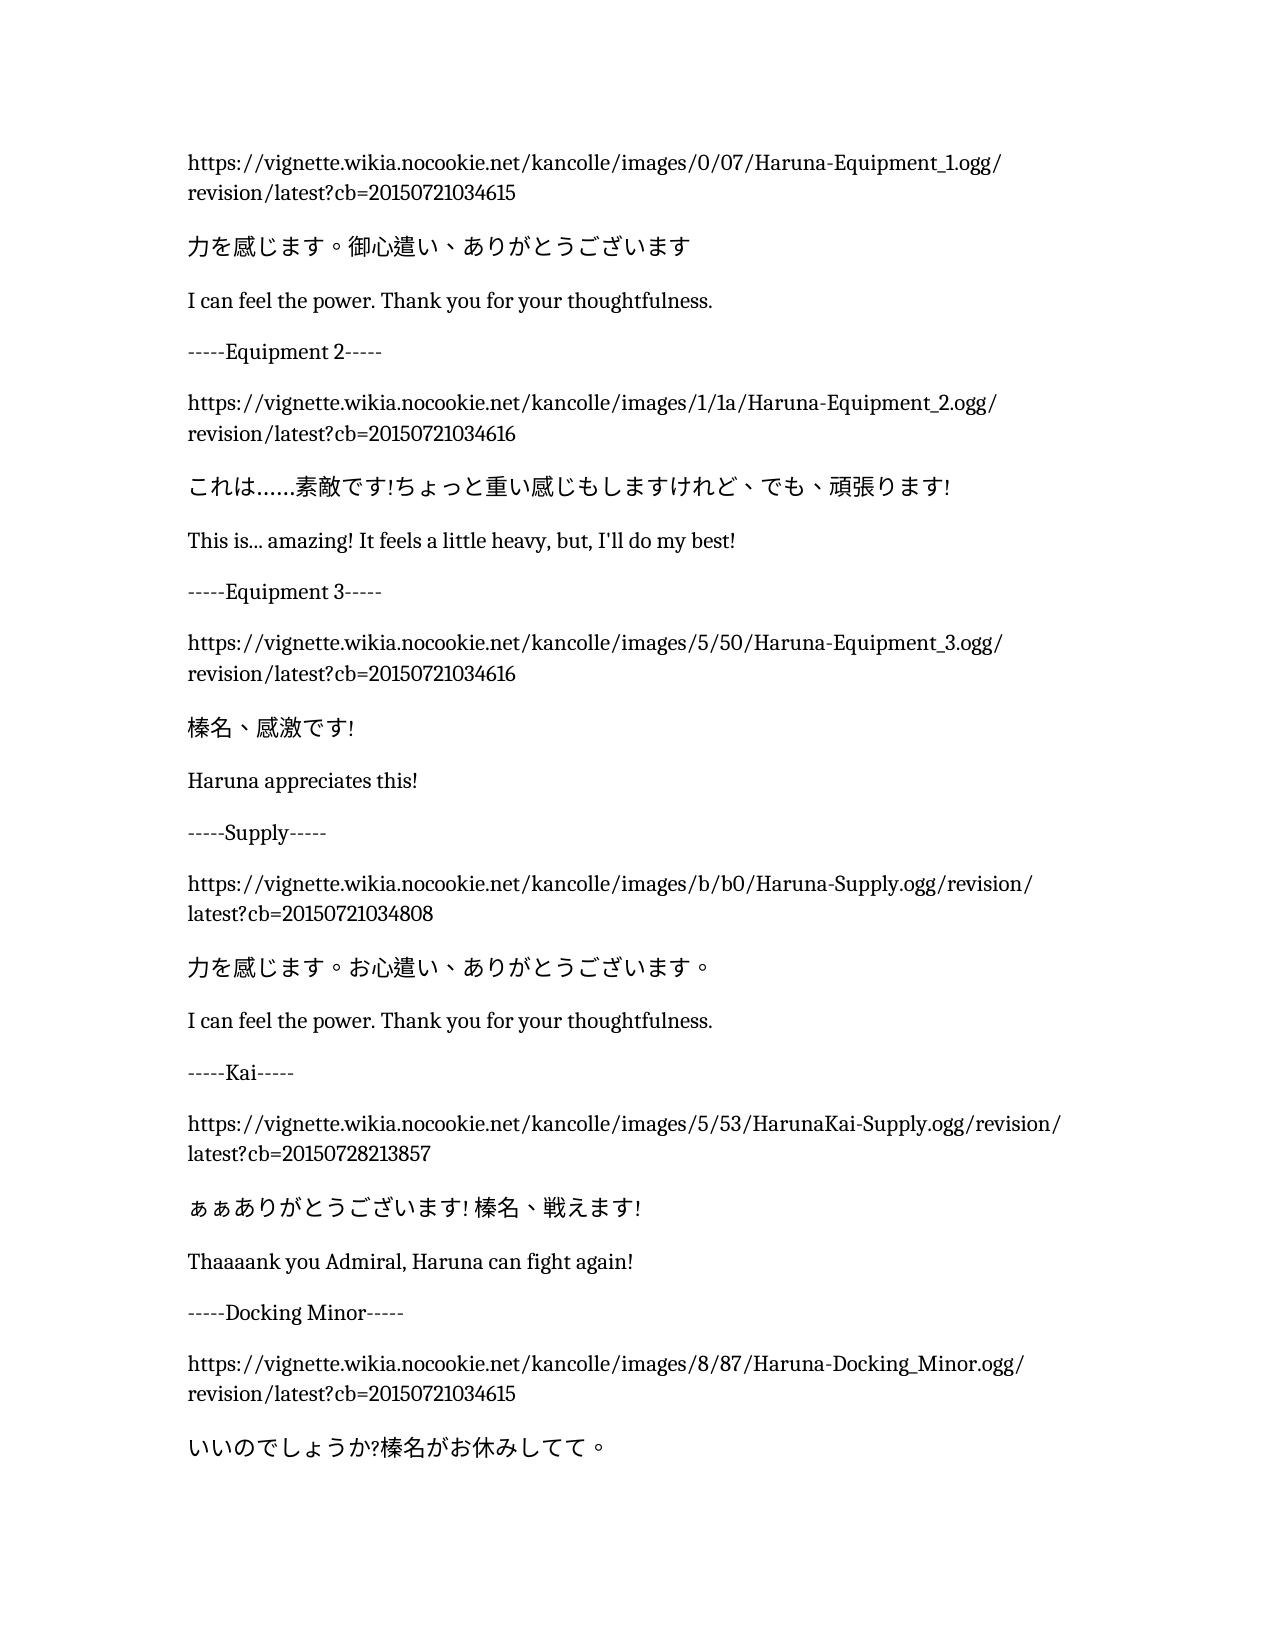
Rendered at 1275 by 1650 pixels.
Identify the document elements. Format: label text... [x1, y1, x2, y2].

text 榛名、感激です! [187, 711, 1087, 743]
text -----Equipment 2----- [187, 339, 1087, 365]
text I can feel the power. Thank you for your thoughtfulness. [187, 288, 1087, 314]
text -----Equipment 3----- [187, 579, 1087, 606]
text これは……素敵です!ちょっと重い感じもしますけれど、でも、頑張ります! [187, 471, 1087, 503]
text いいのでしょうか?榛名がお休みしてて。 [187, 1432, 1087, 1463]
text This is... amazing! It feels a little heavy, but, I'll do my best! [187, 528, 1087, 554]
text https://vignette.wikia.nocookie.net/kancolle/images/b/b0/Haruna-Supply.ogg/revision/latest?cb=20150721034808 [187, 870, 1087, 927]
text I can feel the power. Thank you for your thoughtfulness. [187, 1008, 1087, 1035]
text -----Kai----- [187, 1059, 1087, 1086]
text ぁぁありがとうございます! 榛名、戦えます! [187, 1192, 1087, 1223]
text https://vignette.wikia.nocookie.net/kancolle/images/5/50/Haruna-Equipment_3.ogg/revision/latest?cb=20150721034616 [187, 630, 1087, 687]
text https://vignette.wikia.nocookie.net/kancolle/images/5/53/HarunaKai-Supply.ogg/revision/latest?cb=20150728213857 [187, 1110, 1087, 1167]
text 力を感じます。お心遣い、ありがとうございます。 [187, 952, 1087, 983]
text -----Supply----- [187, 819, 1087, 846]
text https://vignette.wikia.nocookie.net/kancolle/images/8/87/Haruna-Docking_Minor.ogg/revision/latest?cb=20150721034615 [187, 1351, 1087, 1407]
text https://vignette.wikia.nocookie.net/kancolle/images/1/1a/Haruna-Equipment_2.ogg/revision/latest?cb=20150721034616 [187, 390, 1087, 447]
text Thaaaank you Admiral, Haruna can fight again! [187, 1248, 1087, 1275]
text -----Docking Minor----- [187, 1299, 1087, 1326]
text 力を感じます。御心遣い、ありがとうございます [187, 231, 1087, 262]
text https://vignette.wikia.nocookie.net/kancolle/images/0/07/Haruna-Equipment_1.ogg/revision/latest?cb=20150721034615 [187, 150, 1087, 207]
text Haruna appreciates this! [187, 768, 1087, 794]
